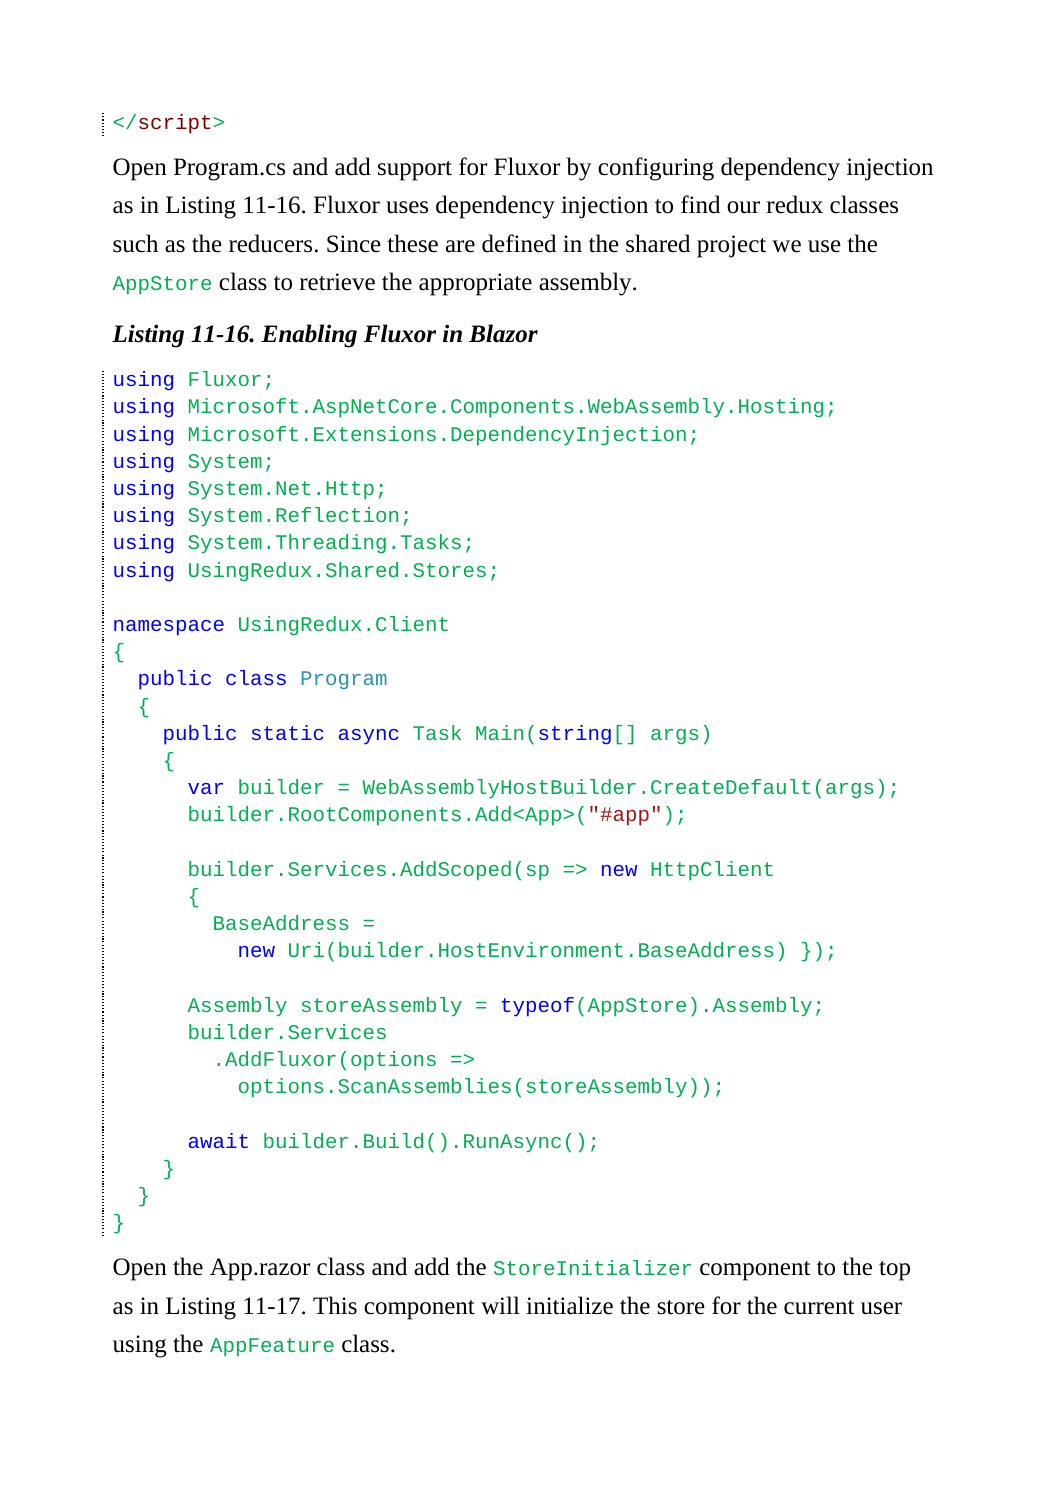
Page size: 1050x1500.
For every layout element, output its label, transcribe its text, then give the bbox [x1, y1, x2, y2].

text using UsingRedux.Shared.Stores; [102, 560, 937, 583]
text Open Program.cs and add support for Fluxor by configuring dependency injection as in Listing 11-16. Fluxor uses dependency injection to find our redux classes such as the reducers. Since these are defined in the shared project we use the AppStore class to retrieve the appropriate assembly. [112, 152, 937, 296]
text options.ScanAssemblies(storeAssembly)); [102, 1076, 937, 1100]
text using System.Net.Http; [102, 478, 937, 502]
text .AddFluxor(options => [102, 1049, 937, 1073]
text BaseAddress = [102, 913, 937, 937]
text new Uri(builder.HostEnvironment.BaseAddress) }); [102, 940, 937, 964]
text using System.Threading.Tasks; [102, 532, 937, 556]
text } [102, 1212, 937, 1236]
text { [102, 641, 937, 665]
text using Fluxor; [102, 369, 937, 393]
text </script> [112, 112, 937, 136]
text { [102, 750, 937, 774]
text Listing 11-16. Enabling Fluxor in Blazor [112, 319, 937, 347]
text { [102, 696, 937, 719]
text builder.Services.AddScoped(sp => new HttpClient [102, 859, 937, 882]
text public class Program [102, 668, 937, 692]
text using System.Reflection; [102, 505, 937, 529]
text builder.RootComponents.Add<App>("#app"); [102, 804, 937, 828]
text namespace UsingRedux.Client [102, 614, 937, 638]
text using System; [102, 451, 937, 474]
text await builder.Build().RunAsync(); [102, 1131, 937, 1154]
text Open the App.razor class and add the StoreInitializer component to the top as in Listing 11-17. This component will initialize the store for the current user using the AppFeature class. [112, 1252, 937, 1359]
text var builder = WebAssemblyHostBuilder.CreateDefault(args); [102, 777, 937, 801]
text using Microsoft.AspNetCore.Components.WebAssembly.Hosting; [102, 397, 937, 420]
text Assembly storeAssembly = typeof(AppStore).Assembly; [102, 995, 937, 1018]
text builder.Services [102, 1022, 937, 1046]
text } [102, 1158, 937, 1181]
text using Microsoft.Extensions.DependencyInjection; [102, 424, 937, 447]
text } [102, 1185, 937, 1209]
text { [102, 886, 937, 909]
text public static async Task Main(string[] args) [102, 723, 937, 746]
